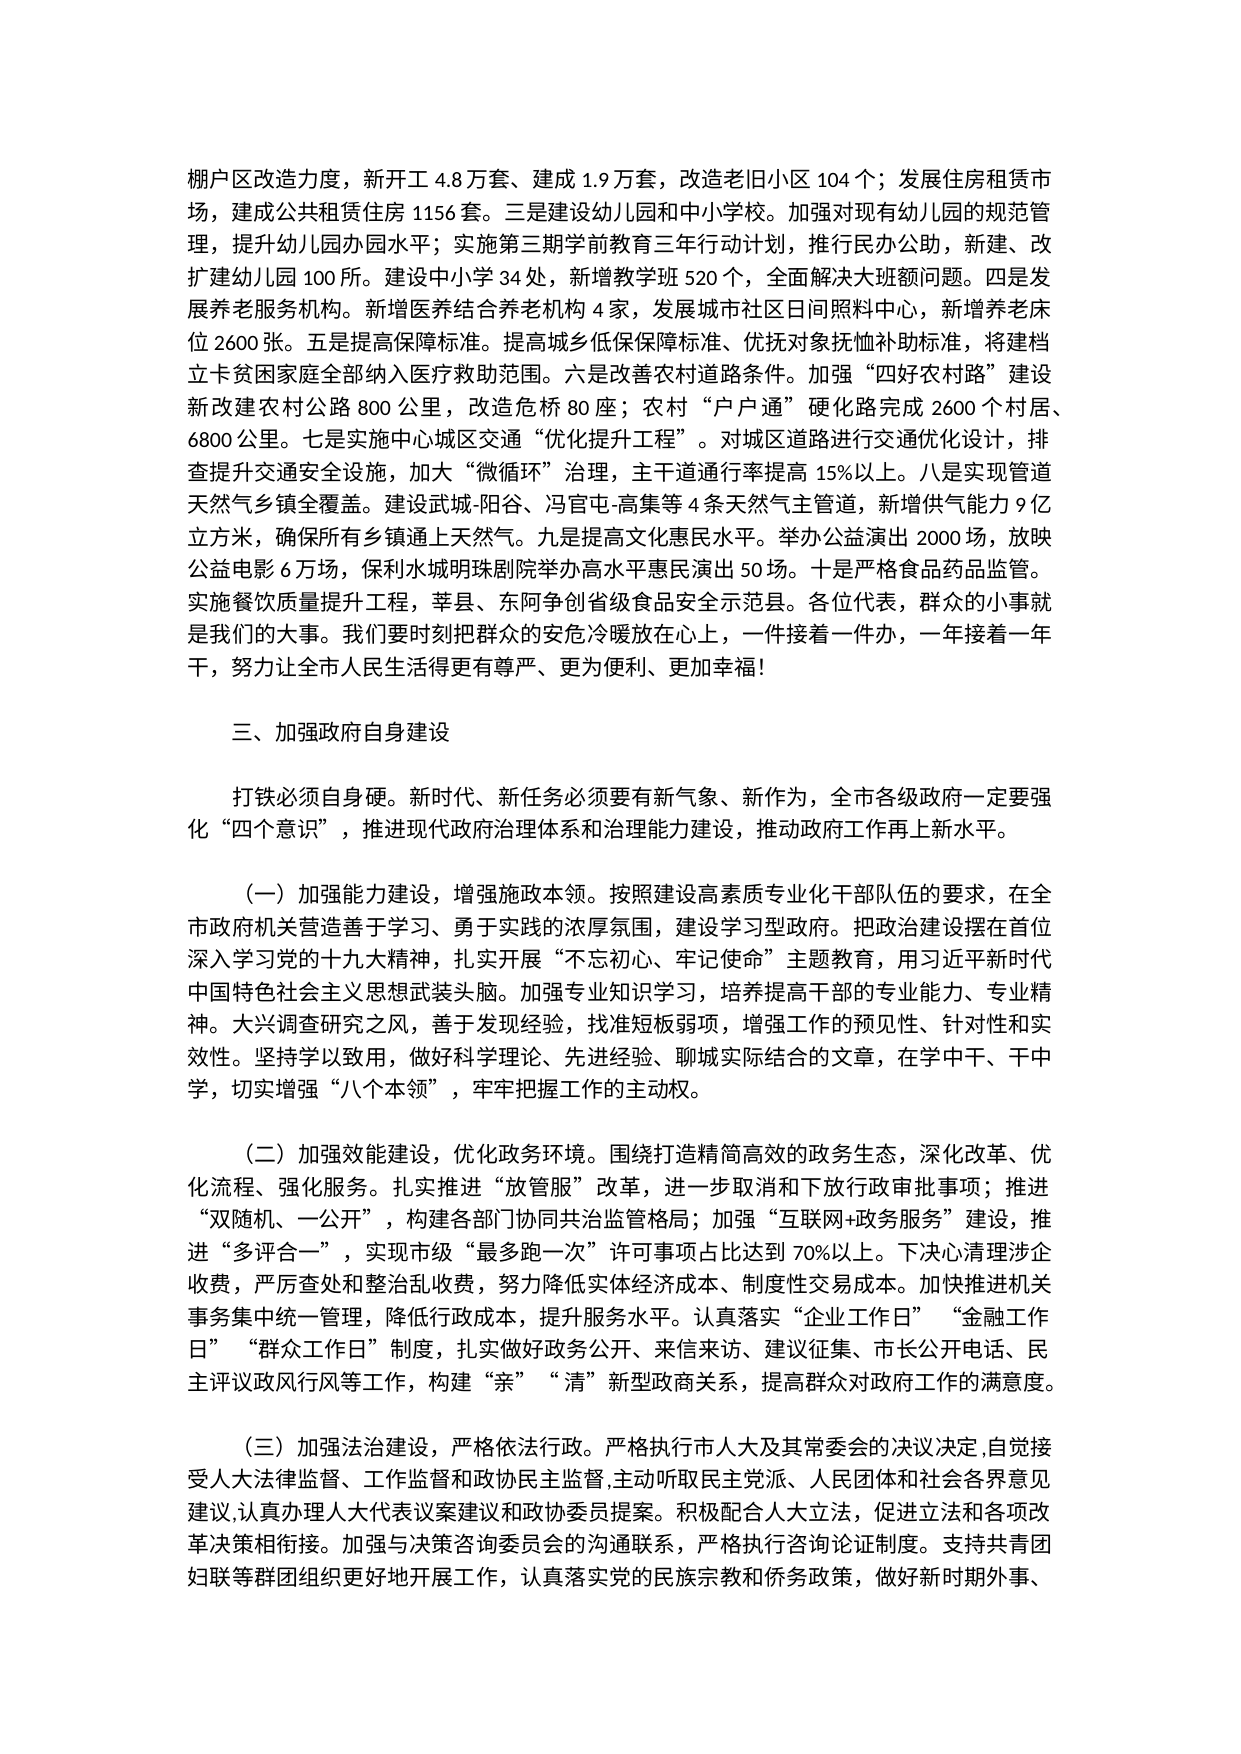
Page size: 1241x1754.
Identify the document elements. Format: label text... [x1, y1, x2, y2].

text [187, 1429, 1053, 1592]
text （二）加强效能建设，优化政务环境。围绕打造精简高效的政务生态，深化改革、优化流程、强化服务。扎实推进“放管服”改革，进一步取消和下放行政审批事项；推进“双随机、一公开”，构建各部门协同共治监管格局；加强“互联网+政务服务”建设，推进“多评合一”，实现市级“最多跑一次”许可事项占比达到70%以上。下决心清理涉企收费，严厉查处和整治乱收费，努力降低实体经济成本、制度性交易成本。加快推进机关事务集中统一管理，降低行政成本，提升服务水平。认真落实“企业工作日” “金融工作日” “群众工作日”制度，扎实做好政务公开、来信来访、建议征集、市长公开电话、民主评议政风行风等工作，构建“亲”“ 清”新型政商关系，提高群众对政府工作的满意度。 [187, 1137, 1053, 1397]
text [187, 162, 1053, 682]
text 三、加强政府自身建设 [187, 714, 1053, 747]
text （一）加强能力建设，增强施政本领。按照建设高素质专业化干部队伍的要求，在全市政府机关营造善于学习、勇于实践的浓厚氛围，建设学习型政府。把政治建设摆在首位，深入学习党的十九大精神，扎实开展“不忘初心、牢记使命”主题教育，用习近平新时代中国特色社会主义思想武装头脑。加强专业知识学习，培养提高干部的专业能力、专业精神。大兴调查研究之风，善于发现经验，找准短板弱项，增强工作的预见性、针对性和实效性。坚持学以致用，做好科学理论、先进经验、聊城实际结合的文章，在学中干、干中学，切实增强“八个本领”，牢牢把握工作的主动权。 [187, 877, 1053, 1104]
text 打铁必须自身硬。新时代、新任务必须要有新气象、新作为，全市各级政府一定要强化“四个意识”，推进现代政府治理体系和治理能力建设，推动政府工作再上新水平。 [187, 779, 1053, 844]
